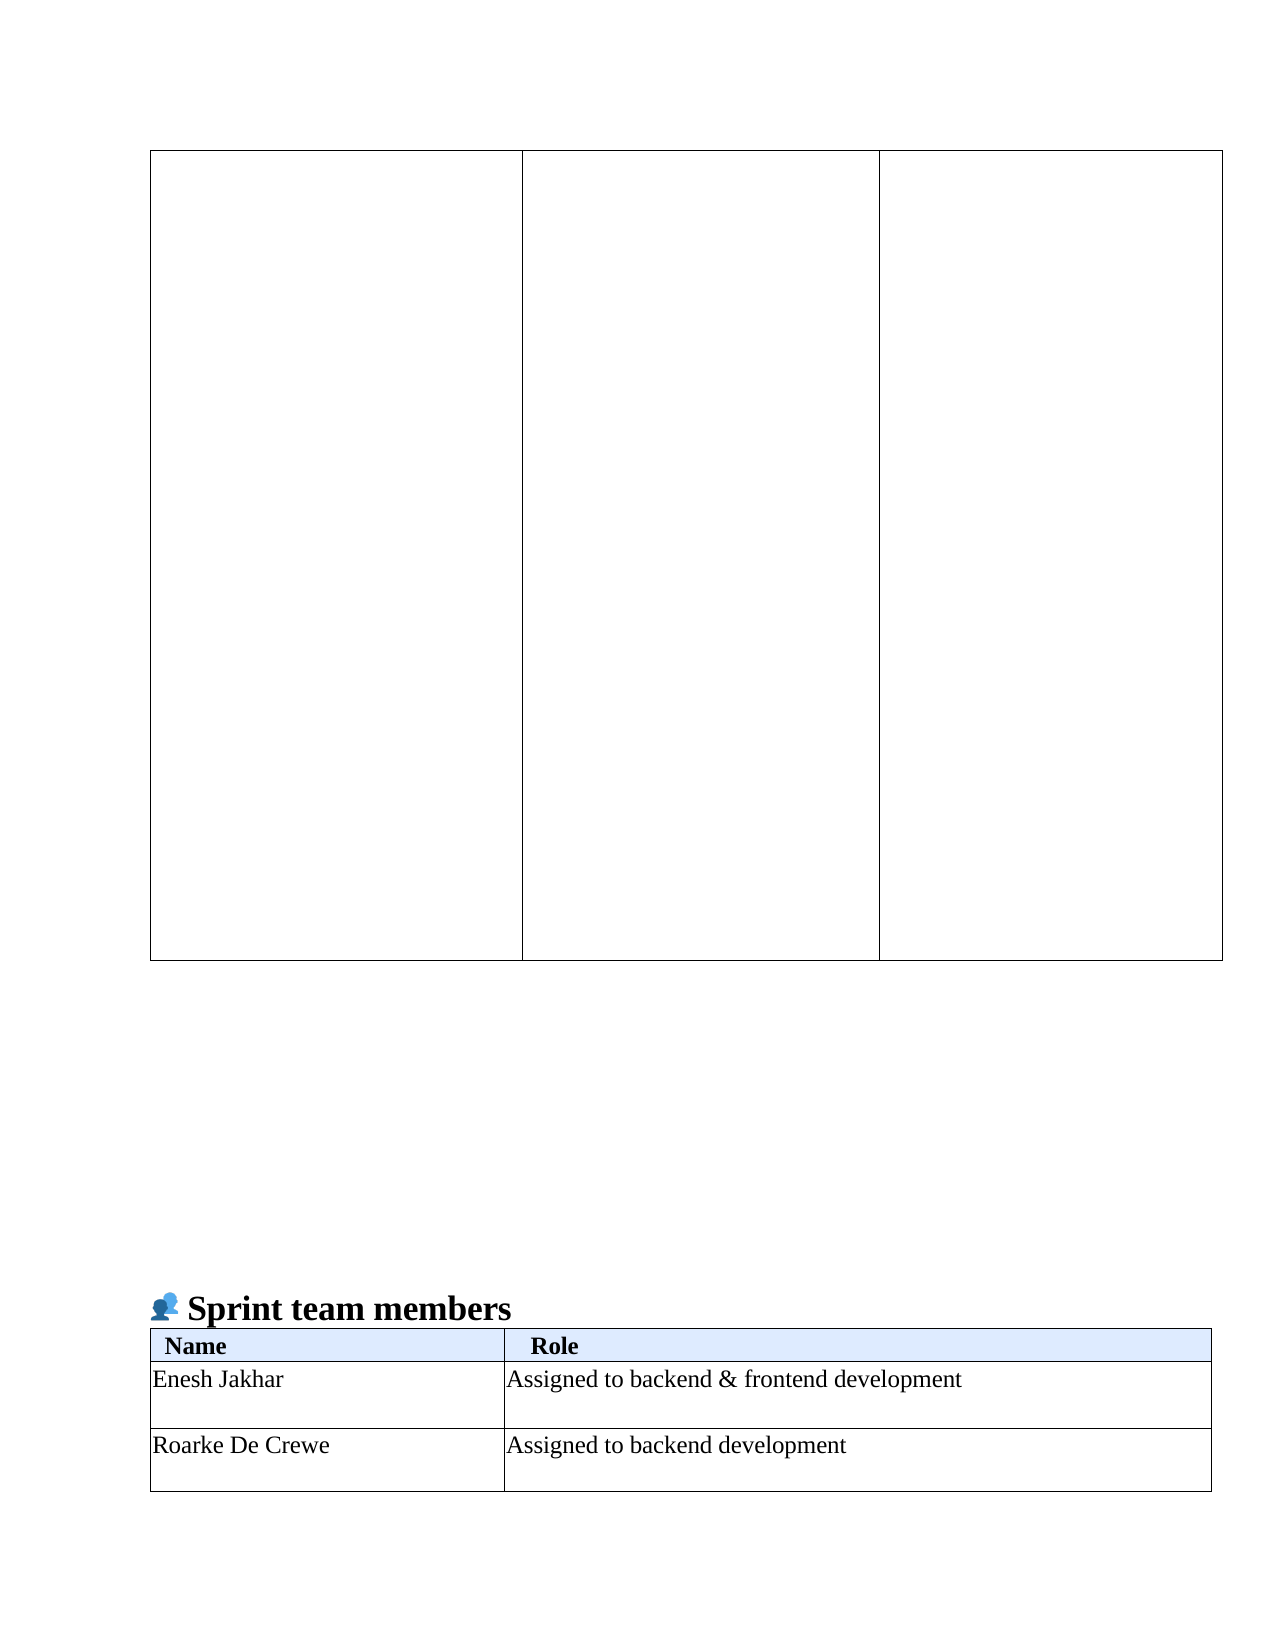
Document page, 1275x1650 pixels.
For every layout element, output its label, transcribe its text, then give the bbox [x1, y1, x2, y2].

table_cell [880, 151, 1222, 959]
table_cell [505, 1362, 1211, 1428]
table_cell Roarke De Crewe [151, 1429, 504, 1491]
table_header Name [151, 1329, 504, 1361]
table_cell [523, 151, 879, 959]
table_header Role [505, 1329, 1211, 1361]
table_cell ​​Enesh Jakhar [151, 1362, 504, 1428]
picture [150, 1292, 179, 1321]
table_cell Assigned to backend development [505, 1429, 1211, 1491]
table_cell [151, 151, 522, 959]
text Sprint team members [150, 1287, 1125, 1328]
